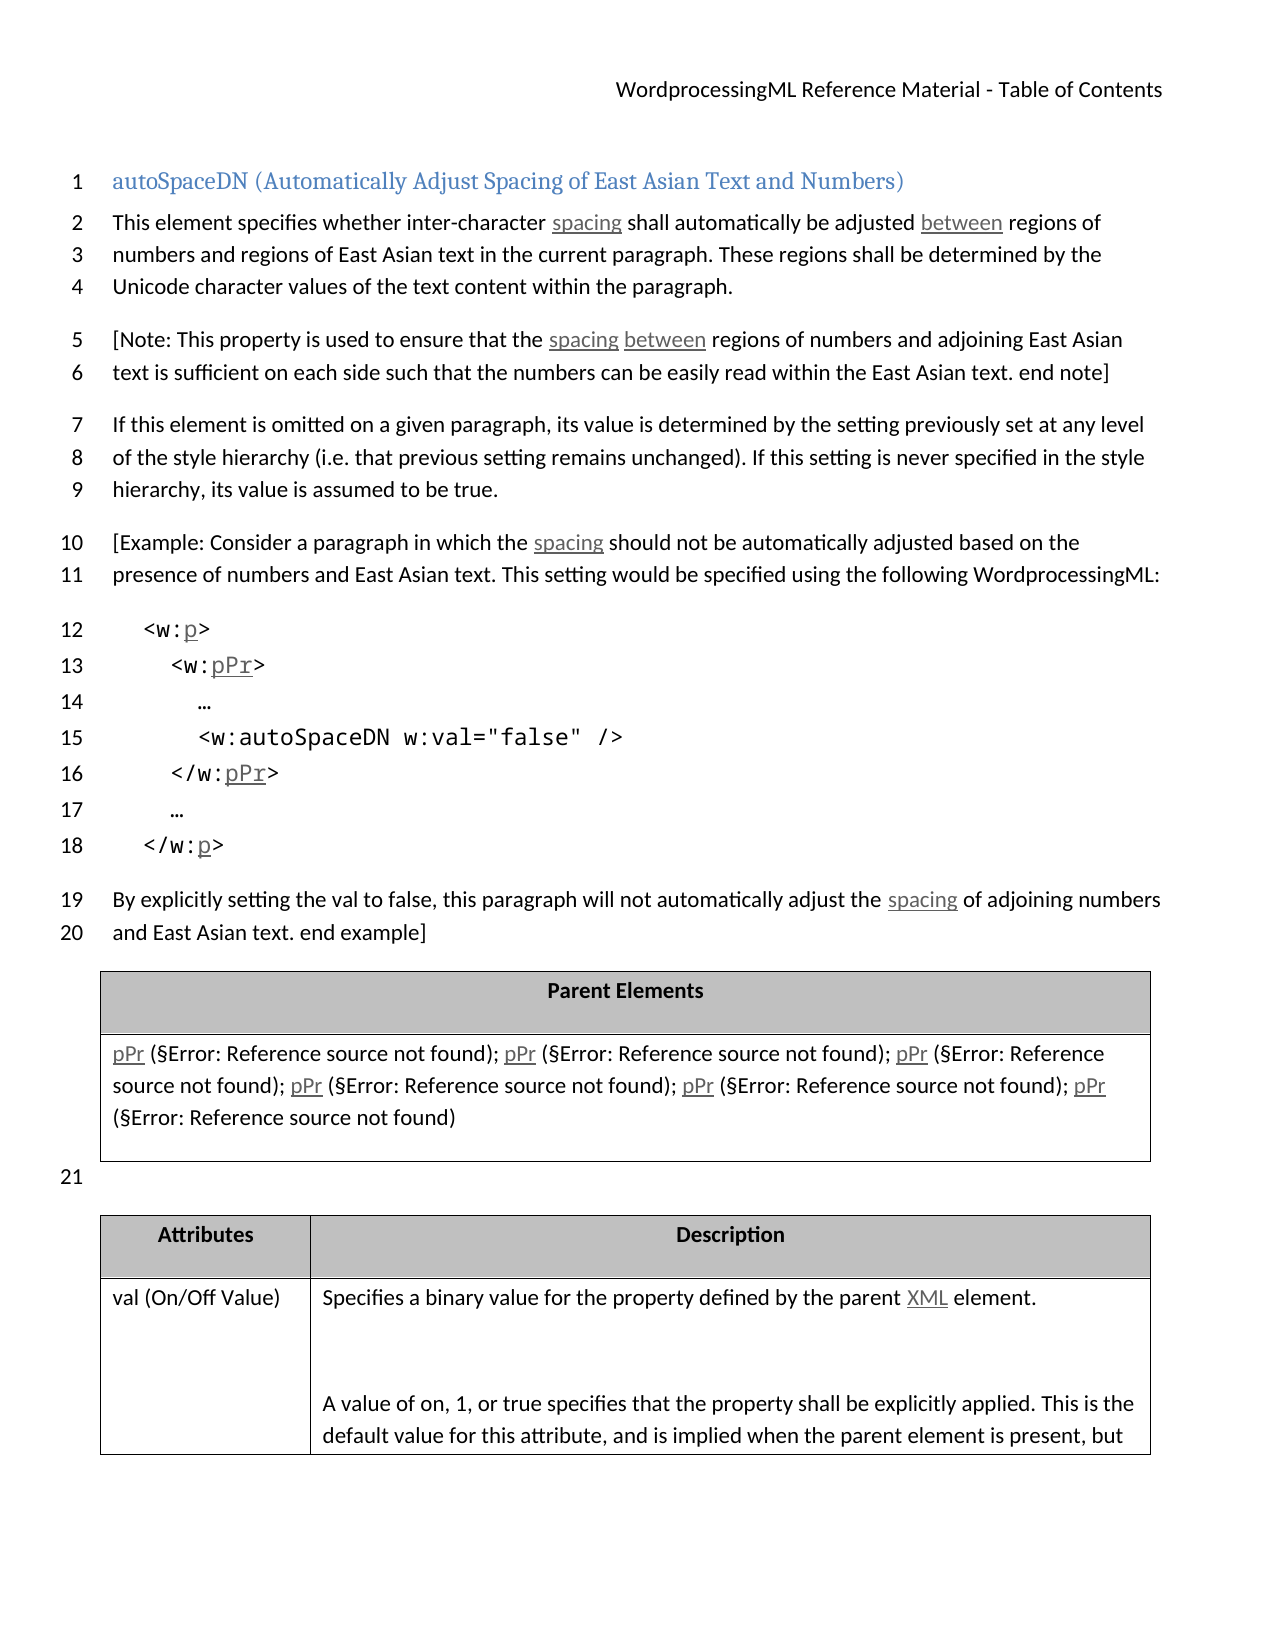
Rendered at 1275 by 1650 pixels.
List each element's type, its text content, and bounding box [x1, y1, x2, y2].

text </w:p> [142, 829, 1162, 860]
text … [142, 793, 1162, 824]
text This element specifies whether inter-character spacing shall automatically be adjusted between regions of numbers and regions of East Asian text in the current paragraph. These regions shall be determined by the Unicode character values of the text content within the paragraph. [112, 208, 1162, 300]
text <w:autoSpaceDN w:val="false" /> [142, 721, 1162, 752]
text <w:pPr> [142, 649, 1162, 680]
subtitle autoSpaceDN (Automatically Adjust Spacing of East Asian Text and Numbers) [112, 167, 1162, 195]
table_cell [311, 1279, 1150, 1454]
text [Example: Consider a paragraph in which the spacing should not be automatically adjusted based on the presence of numbers and East Asian text. This setting would be specified using the following WordprocessingML: [112, 528, 1162, 588]
text </w:pPr> [142, 757, 1162, 788]
table_cell val (On/Off Value) [101, 1279, 310, 1454]
table_header Description [311, 1216, 1150, 1277]
text … [142, 685, 1162, 716]
text If this element is omitted on a given paragraph, its value is determined by the setting previously set at any level of the style hierarchy (i.e. that previous setting remains unchanged). If this setting is never specified in the style hierarchy, its value is assumed to be true. [112, 411, 1162, 503]
table_header Attributes [101, 1216, 310, 1277]
table_header Parent Elements [101, 972, 1150, 1033]
text <w:p> [142, 613, 1162, 644]
text By explicitly setting the val to false, this paragraph will not automatically adjust the spacing of adjoining numbers and East Asian text. end example] [112, 886, 1162, 946]
text [Note: This property is used to ensure that the spacing between regions of numbers and adjoining East Asian text is sufficient on each side such that the numbers can be easily read within the East Asian text. end note] [112, 325, 1162, 386]
